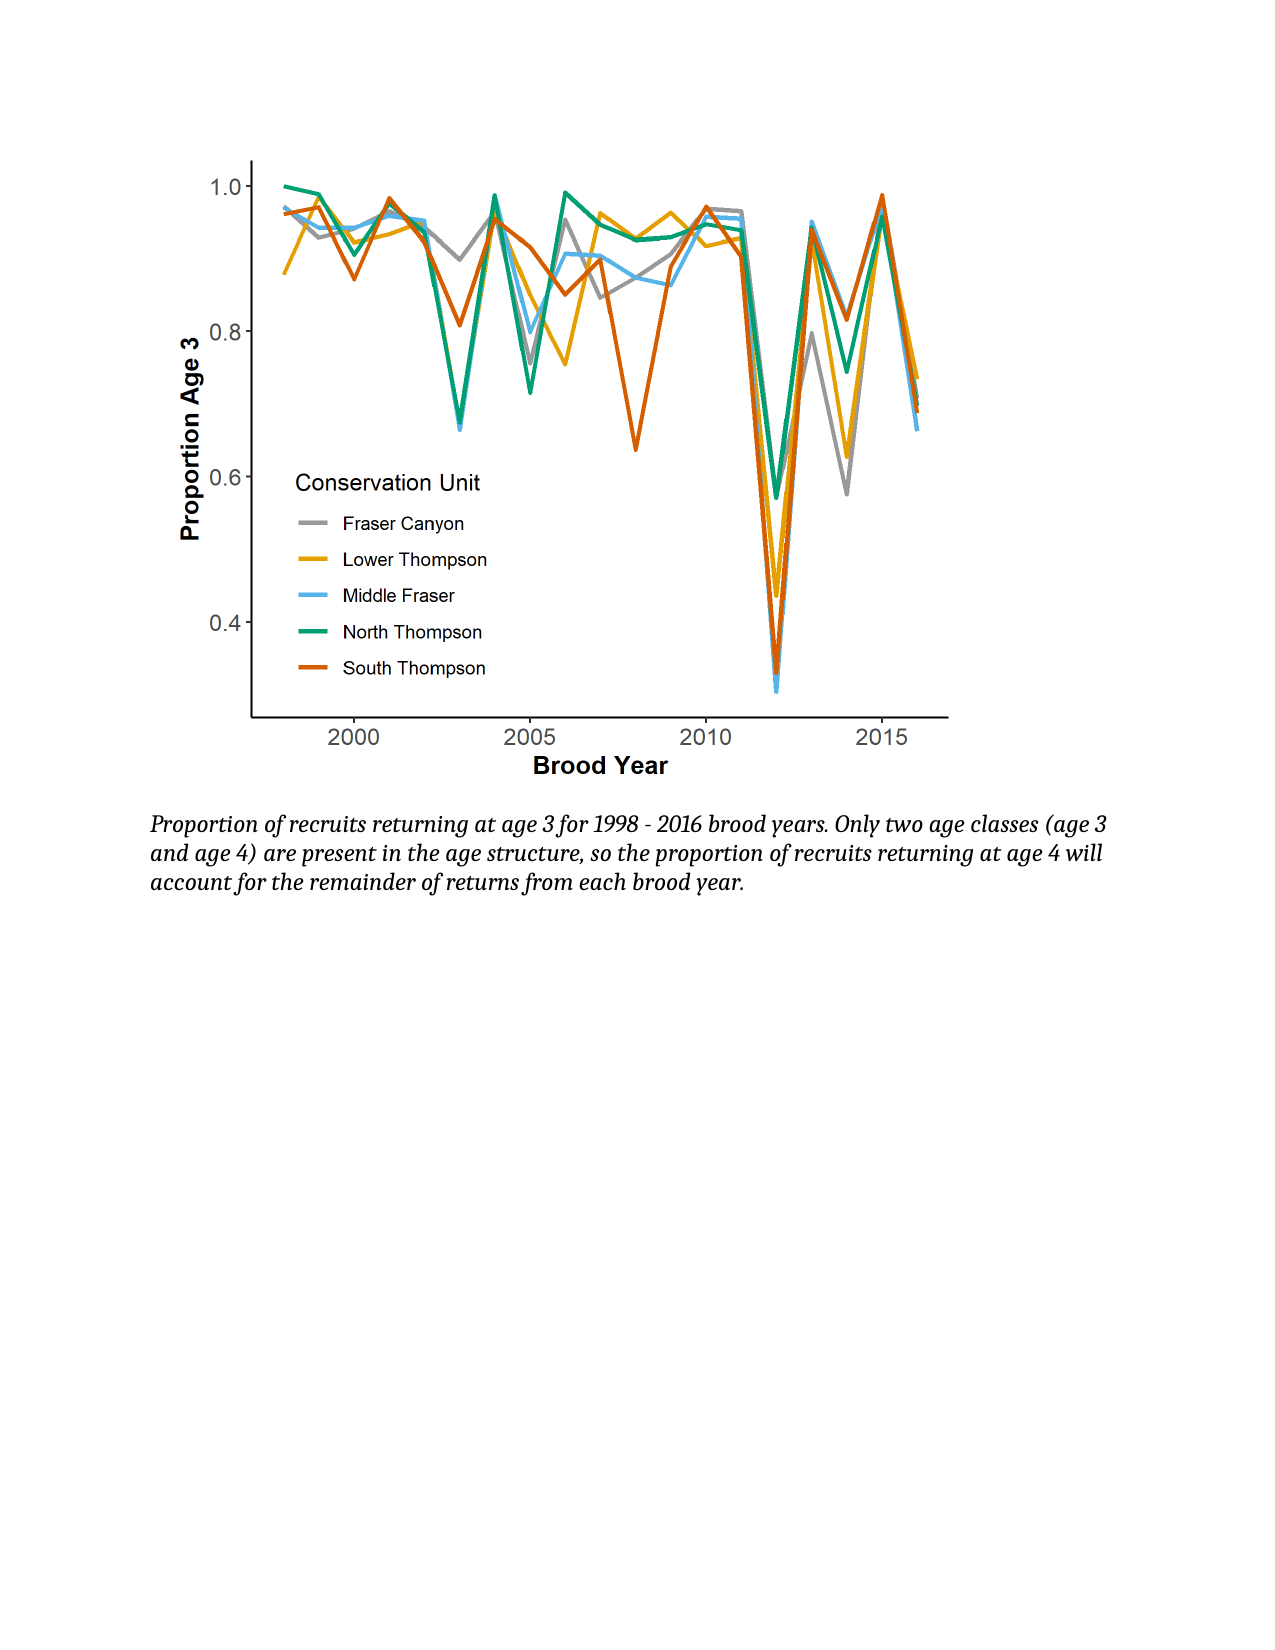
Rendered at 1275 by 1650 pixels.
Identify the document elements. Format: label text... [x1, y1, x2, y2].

text Proportion of recruits returning at age 3 for 1998 - 2016 brood years. Only two age classes (age 3 and age 4) are present in the age structure, so the proportion of recruits returning at age 4 will account for the remainder of returns from each brood year. [150, 810, 1125, 897]
picture [168, 150, 959, 790]
